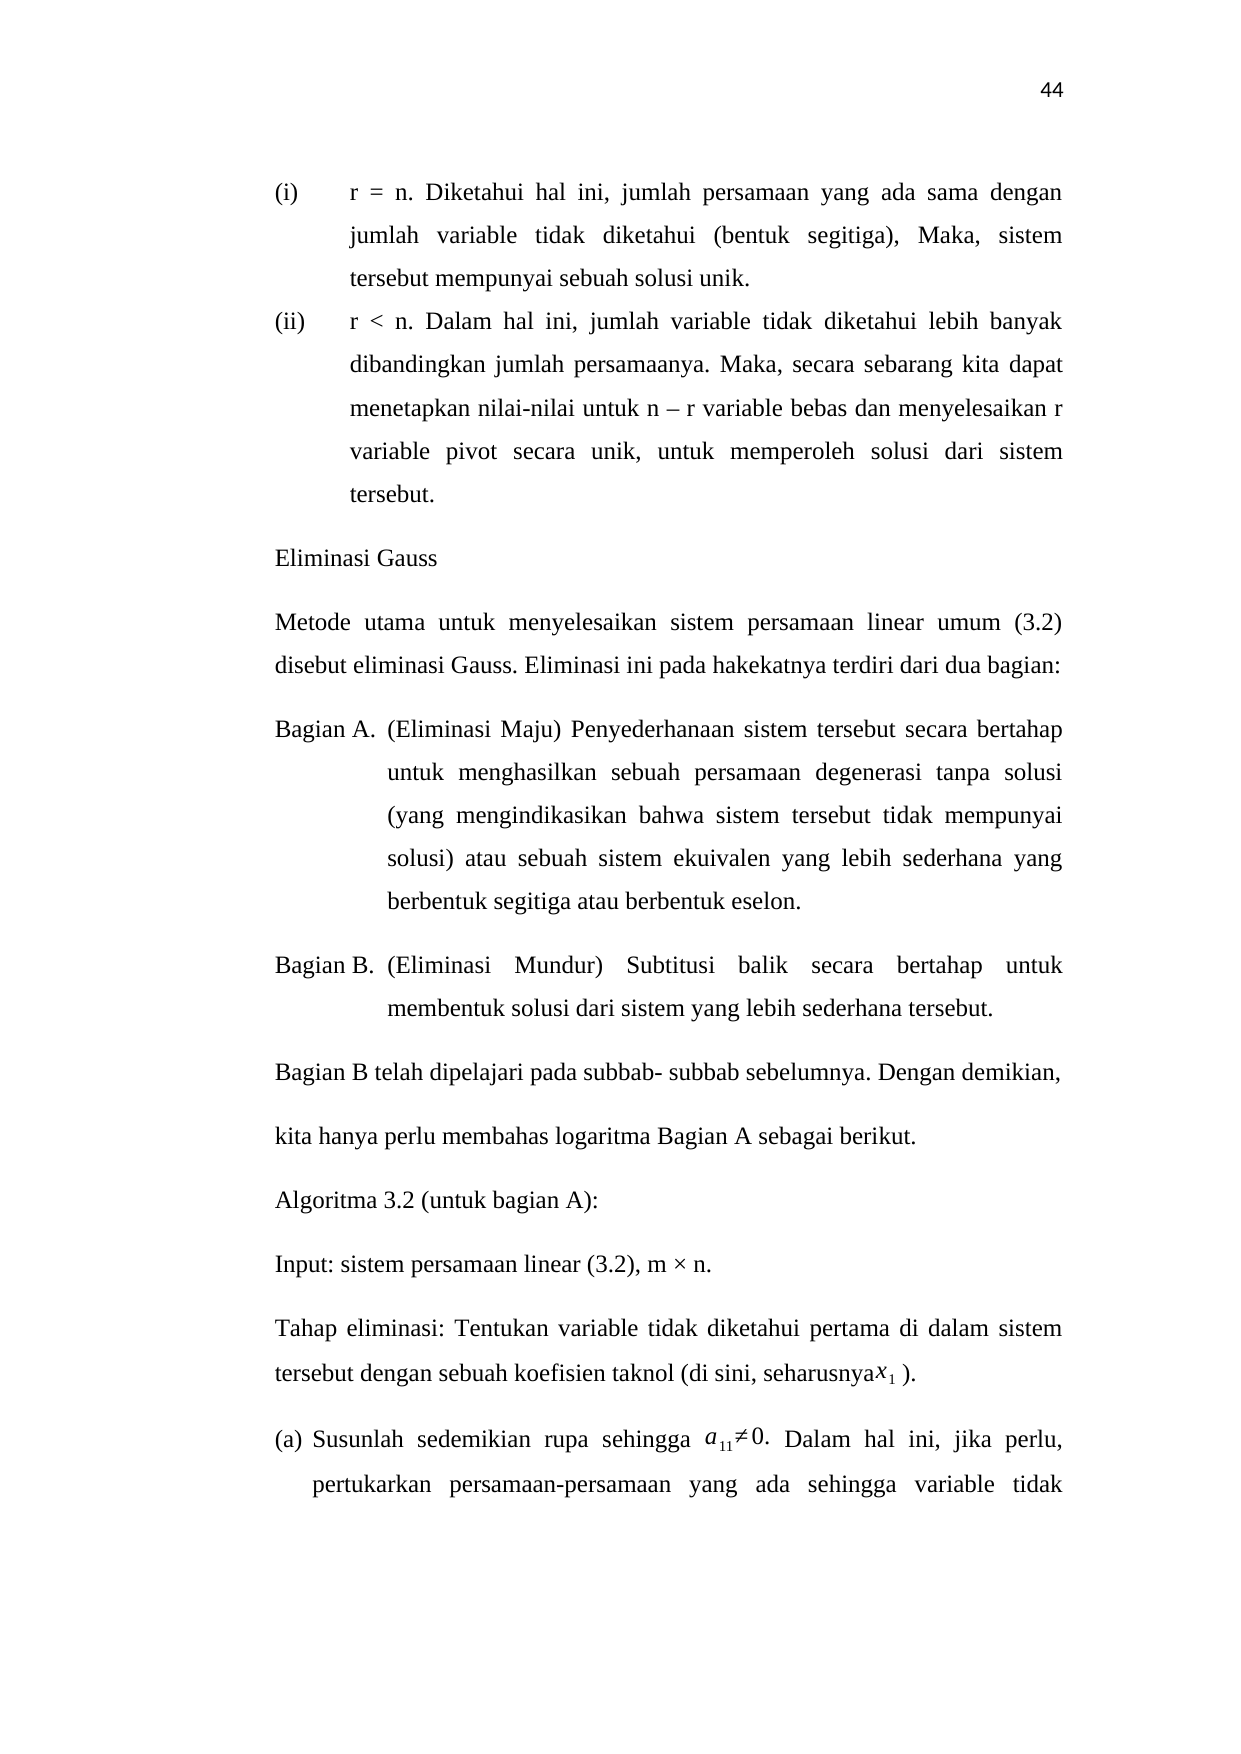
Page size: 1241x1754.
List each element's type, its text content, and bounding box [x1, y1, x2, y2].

text Bagian B. (Eliminasi Mundur) Subtitusi balik secara bertahap untuk membentuk solusi dari sistem yang lebih sederhana tersebut. [274, 950, 1063, 1022]
text Tahap eliminasi: Tentukan variable tidak diketahui pertama di dalam sistem tersebut dengan sebuah koefisien taknol (di sini, seharusnya ). [274, 1313, 1063, 1388]
text Bagian A. (Eliminasi Maju) Penyederhanaan sistem tersebut secara bertahap untuk menghasilkan sebuah persamaan degenerasi tanpa solusi (yang mengindikasikan bahwa sistem tersebut tidak mempunyai solusi) atau sebuah sistem ekuivalen yang lebih sederhana yang berbentuk segitiga atau berbentuk eselon. [274, 714, 1063, 915]
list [274, 1423, 1063, 1497]
text Bagian B telah dipelajari pada subbab- subbab sebelumnya. Dengan demikian, [274, 1057, 1063, 1086]
text Algoritma 3.2 (untuk bagian A): [274, 1185, 1063, 1214]
list r = n. Diketahui hal ini, jumlah persamaan yang ada sama dengan jumlah variable tidak diketahui (bentuk segitiga), Maka, sistem tersebut mempunyai sebuah solusi unik. [274, 177, 1063, 292]
list r < n. Dalam hal ini, jumlah variable tidak diketahui lebih banyak dibandingkan jumlah persamaanya. Maka, secara sebarang kita dapat menetapkan nilai-nilai untuk n – r variable bebas dan menyelesaikan r variable pivot secara unik, untuk memperoleh solusi dari sistem tersebut. [274, 306, 1063, 508]
text Metode utama untuk menyelesaikan sistem persamaan linear umum (3.2) disebut eliminasi Gauss. Eliminasi ini pada hakekatnya terdiri dari dua bagian: [274, 607, 1063, 679]
text kita hanya perlu membahas logaritma Bagian A sebagai berikut. [274, 1121, 1063, 1150]
text Eliminasi Gauss [274, 543, 1063, 572]
text Input: sistem persamaan linear (3.2), m × n. [274, 1249, 1063, 1278]
